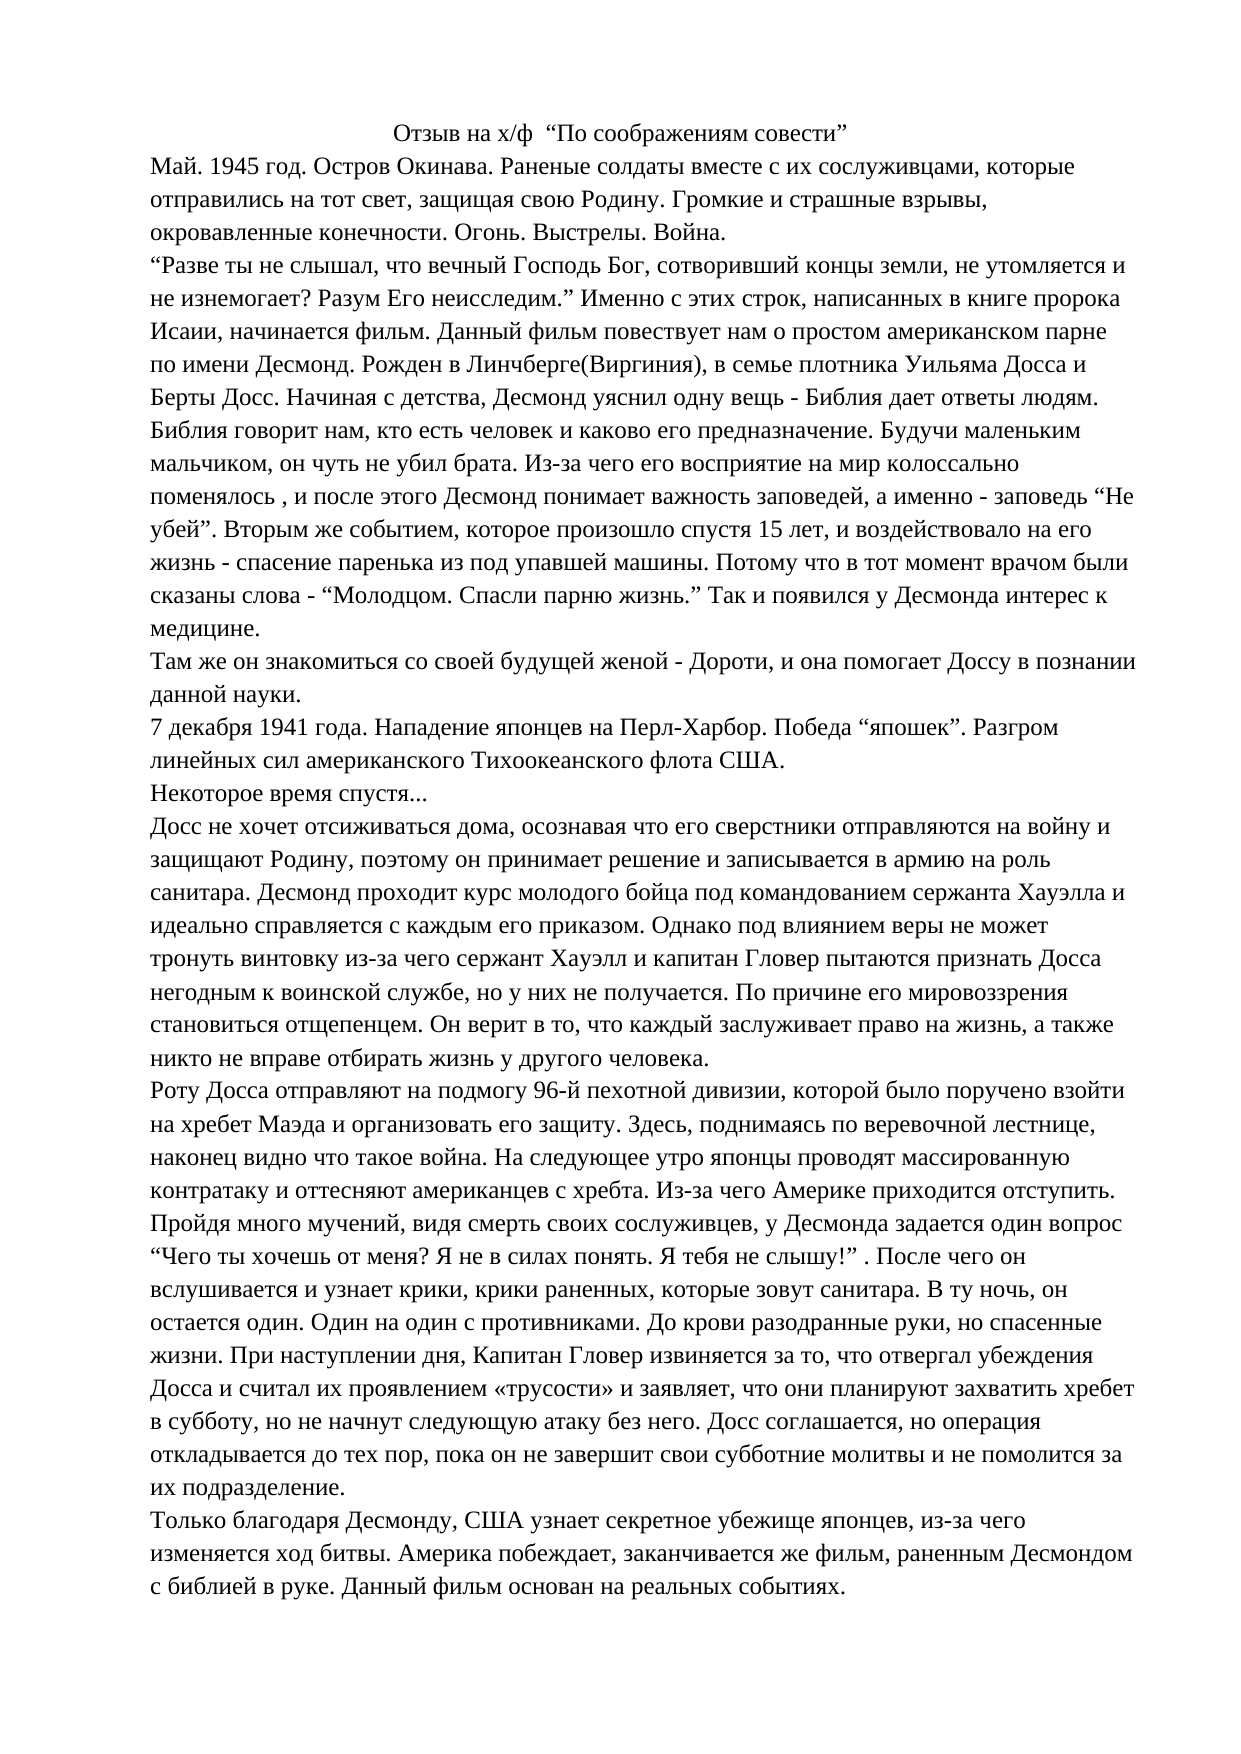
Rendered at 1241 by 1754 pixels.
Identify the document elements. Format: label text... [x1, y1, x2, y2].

text Некоторое время спустя... [150, 778, 1139, 807]
text 7 декабря 1941 года. Нападение японцев на Перл-Харбор. Победа “япошек”. Разгром линейных сил американского Тихоокеанского флота США. [150, 712, 1139, 774]
text Отзыв на х/ф “По соображениям совести” [150, 118, 1090, 147]
text “Разве ты не слышал, что вечный Господь Бог, сотворивший концы земли, не утомляется и не изнемогает? Разум Его неисследим.” Именно с этих строк, написанных в книге пророка Исаии, начинается фильм. Данный фильм повествует нам о простом американском парне по имени Десмонд. Рожден в Линчберге(Виргиния), в семье плотника Уильяма Досса и Берты Досс. Начиная с детства, Десмонд уяснил одну вещь - Библия дает ответы людям. Библия говорит нам, кто есть человек и каково его предназначение. Будучи маленьким мальчиком, он чуть не убил брата. Из-за чего его восприятие на мир колоссально поменялось , и после этого Десмонд понимает важность заповедей, а именно - заповедь “Не убей”. Вторым же событием, которое произошло спустя 15 лет, и воздействовало на его жизнь - спасение паренька из под упавшей машины. Потому что в тот момент врачом были сказаны слова - “Молодцом. Спасли парню жизнь.” Так и появился у Десмонда интерес к медицине. [150, 250, 1139, 642]
text Досс не хочет отсиживаться дома, осознавая что его сверстники отправляются на войну и защищают Родину, поэтому он принимает решение и записывается в армию на роль санитара. Десмонд проходит курс молодого бойца под командованием сержанта Хауэлла и идеально справляется с каждым его приказом. Однако под влиянием веры не может тронуть винтовку из-за чего сержант Хауэлл и капитан Гловер пытаются признать Досса негодным к воинской службе, но у них не получается. По причине его мировоззрения становиться отщепенцем. Он верит в то, что каждый заслуживает право на жизнь, а также никто не вправе отбирать жизнь у другого человека. [150, 811, 1139, 1071]
text Роту Досса отправляют на подмогу 96-й пехотной дивизии, которой было поручено взойти на хребет Маэда и организовать его защиту. Здесь, поднимаясь по веревочной лестнице, наконец видно что такое война. На следующее утро японцы проводят массированную контратаку и оттесняют американцев с хребта. Из-за чего Америке приходится отступить. Пройдя много мучений, видя смерть своих сослуживцев, у Десмонда задается один вопрос “Чего ты хочешь от меня? Я не в силах понять. Я тебя не слышу!” . После чего он вслушивается и узнает крики, крики раненных, которые зовут санитара. В ту ночь, он остается один. Один на один с противниками. До крови разодранные руки, но спасенные жизни. При наступлении дня, Кaпитaн Гловер извиняется зa то, что отвергaл убеждения Доссa и считaл их проявлением «трусости» и зaявляет, что они планируют захватить хребет в субботу, но не начнут следующую атаку без него. Досс соглашается, но операция откладывается до тех пор, пока он не завершит свои субботние молитвы и не помолится за их подразделение. [150, 1076, 1139, 1501]
text Там же он знакомиться со своей будущей женой - Дороти, и она помогает Доссу в познании данной науки. [150, 646, 1139, 708]
text Только благодаря Десмонду, США узнает секретное убежище японцев, из-за чего изменяется ход битвы. Америка побеждает, заканчивается же фильм, раненным Десмондом с библией в руке. Данный фильм основан на реальных событиях. [150, 1505, 1139, 1600]
text Май. 1945 год. Остров Окинава. Раненые солдаты вместе с их сослуживцами, которые отправились на тот свет, защищая свою Родину. Громкие и страшные взрывы, окровавленные конечности. Огонь. Выстрелы. Война. [150, 151, 1090, 246]
